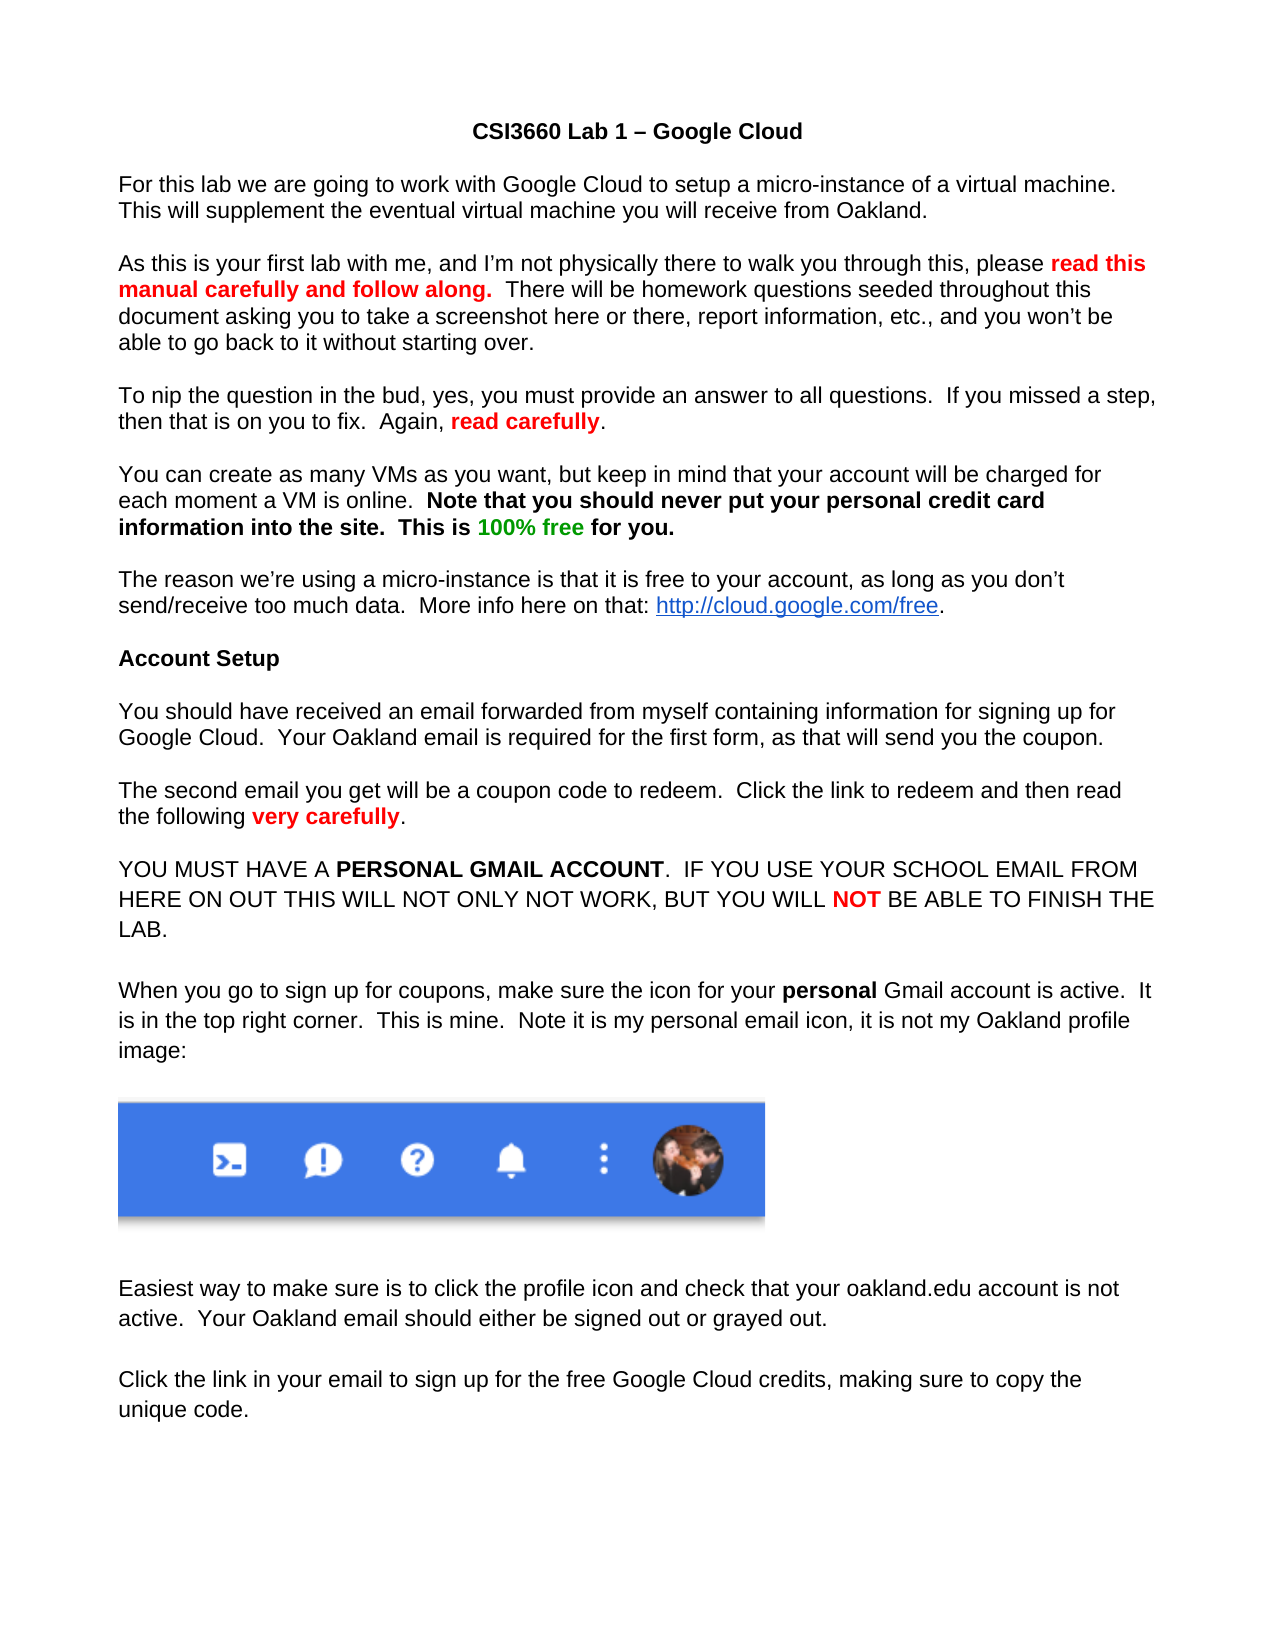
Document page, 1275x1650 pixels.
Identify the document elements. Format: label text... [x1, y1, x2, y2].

text When you go to sign up for coupons, make sure the icon for your personal Gmail account is active. It is in the top right corner. This is mine. Note it is my personal email icon, it is not my Oakland profile image: [118, 977, 1157, 1064]
text You should have received an email forwarded from myself containing information for signing up for Google Cloud. Your Oakland email is required for the first form, as that will send you the coupon. [118, 698, 1157, 751]
text YOU MUST HAVE A PERSONAL GMAIL ACCOUNT. IF YOU USE YOUR SCHOOL EMAIL FROM HERE ON OUT THIS WILL NOT ONLY NOT WORK, BUT YOU WILL NOT BE ABLE TO FINISH THE LAB. [118, 856, 1157, 943]
text CSI3660 Lab 1 – Google Cloud [118, 118, 1157, 144]
text For this lab we are going to work with Google Cloud to setup a micro-instance of a virtual machine. This will supplement the eventual virtual machine you will receive from Oakland. [118, 171, 1157, 223]
text The second email you get will be a coupon code to redeem. Click the link to redeem and then read the following very carefully. [118, 777, 1157, 830]
text Click the link in your email to sign up for the free Google Cloud credits, making sure to copy the unique code. [118, 1366, 1157, 1422]
text The reason we’re using a micro-instance is that it is free to your account, as long as you don’t send/receive too much data. More info here on that: http://cloud.google.com/free. [118, 566, 1157, 619]
text You can create as many VMs as you want, but keep in mind that your account will be charged for each moment a VM is online. Note that you should never put your personal credit card information into the site. This is 100% free for you. [118, 461, 1157, 540]
picture [118, 1097, 765, 1242]
text Easiest way to make sure is to click the profile icon and check that your oakland.edu account is not active. Your Oakland email should either be signed out or grayed out. [118, 1275, 1157, 1332]
text As this is your first lab with me, and I’m not physically there to walk you through this, please read this manual carefully and follow along. There will be homework questions seeded throughout this document asking you to take a screenshot here or there, report information, etc., and you won’t be able to go back to it without starting over. [118, 250, 1157, 355]
text To nip the question in the bud, yes, you must provide an answer to all questions. If you missed a step, then that is on you to fix. Again, read carefully. [118, 382, 1157, 434]
text Account Setup [118, 645, 1157, 672]
